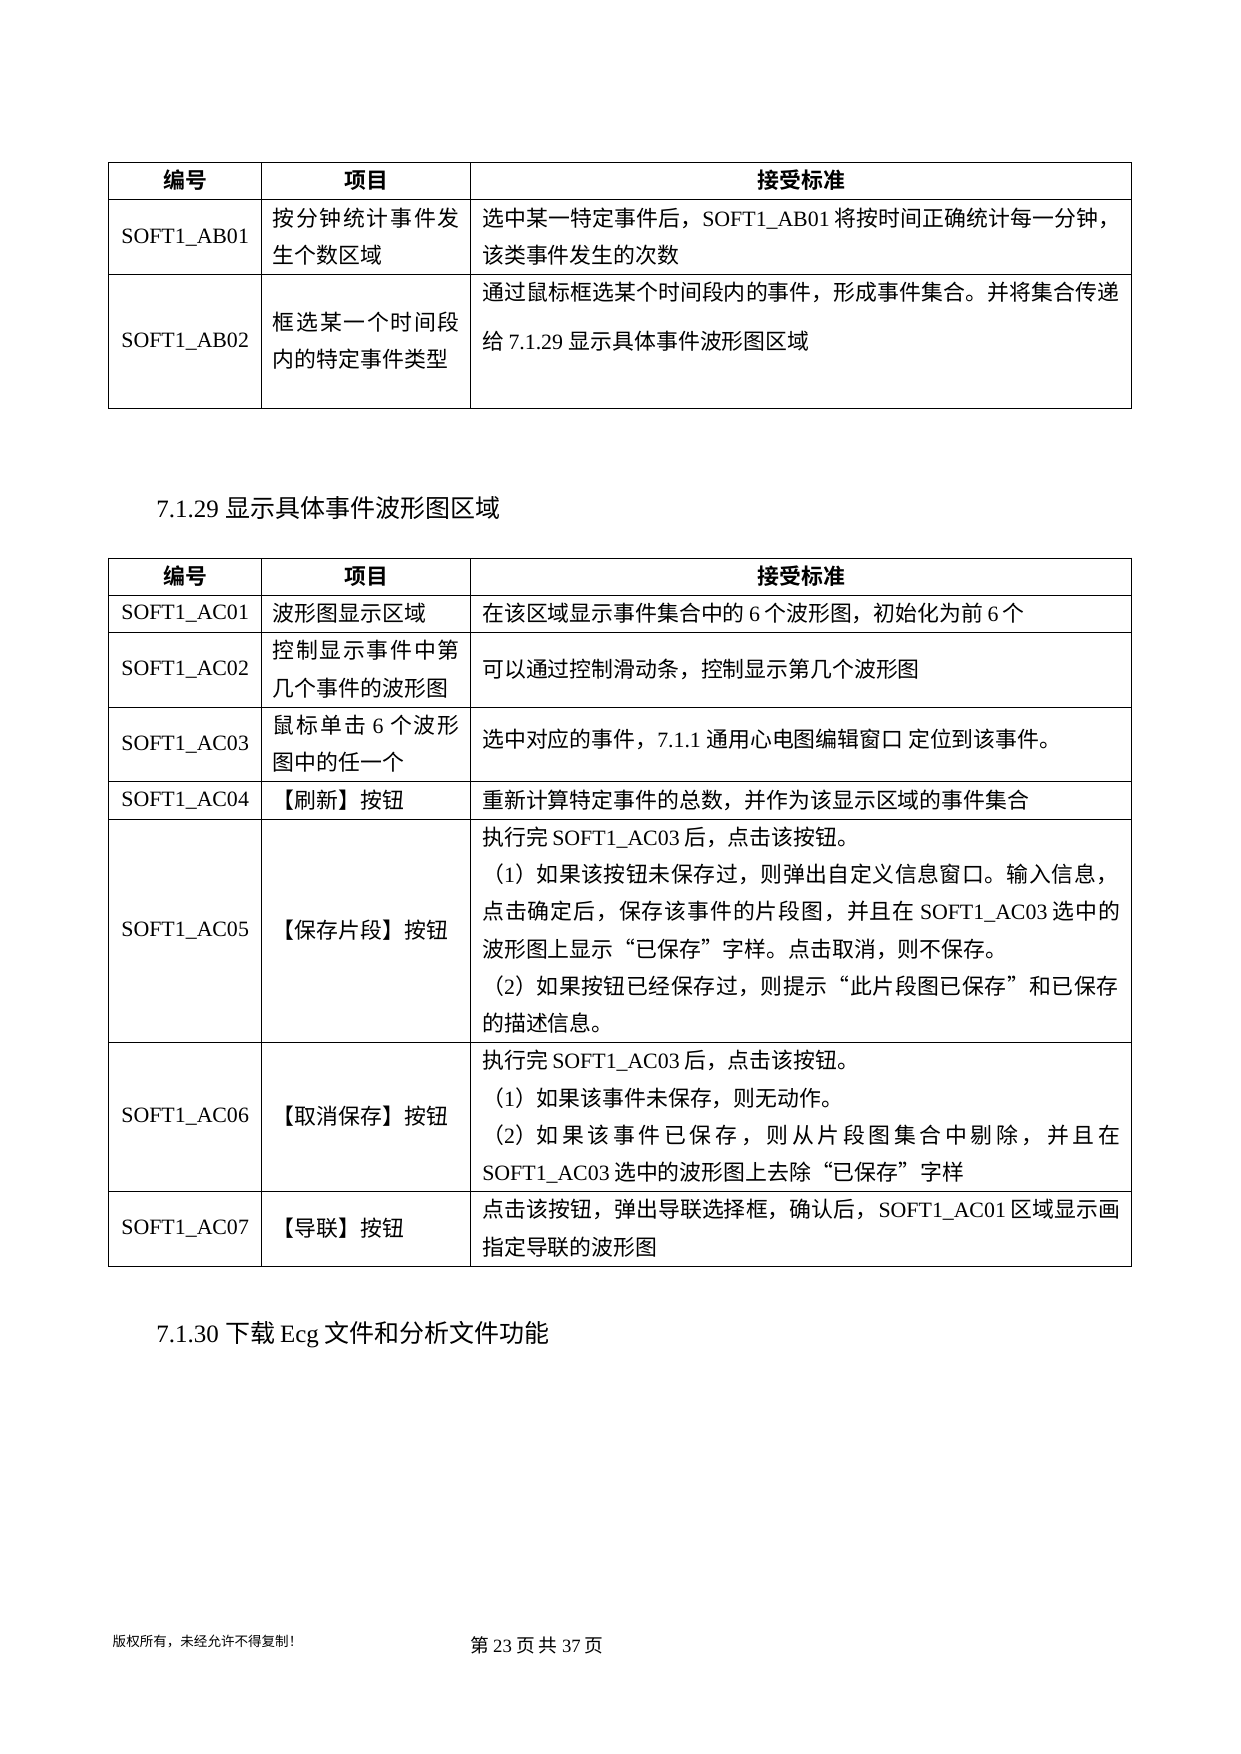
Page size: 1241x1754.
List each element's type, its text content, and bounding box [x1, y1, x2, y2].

table_cell 选中某一特定事件后，SOFT1_AB01将按时间正确统计每一分钟，该类事件发生的次数 [471, 200, 1131, 274]
table_cell 在该区域显示事件集合中的6个波形图，初始化为前6个 [471, 596, 1131, 632]
table_header 项目 [262, 163, 470, 199]
table_cell SOFT1_AC01 [109, 596, 261, 632]
table_cell 鼠标单击6个波形图中的任一个 [262, 708, 470, 781]
table_cell SOFT1_AC04 [109, 782, 261, 818]
table_cell SOFT1_AC06 [109, 1043, 261, 1191]
table_cell SOFT1_AC02 [109, 633, 261, 707]
table_header 项目 [262, 559, 470, 595]
table_cell 【刷新】按钮 [262, 782, 470, 818]
table_header 编号 [109, 559, 261, 595]
list 7.1.29 显示具体事件波形图区域 [156, 474, 1128, 539]
table_cell 【导联】按钮 [262, 1192, 470, 1266]
table_header 编号 [109, 163, 261, 199]
table_cell 通过鼠标框选某个时间段内的事件，形成事件集合。并将集合传递给7.1.29 显示具体事件波形图区域 [471, 275, 1131, 408]
table_cell 选中对应的事件，7.1.1 通用心电图编辑窗口 定位到该事件。 [471, 708, 1131, 781]
table_cell 【取消保存】按钮 [262, 1043, 470, 1191]
table_cell 可以通过控制滑动条，控制显示第几个波形图 [471, 633, 1131, 707]
table_cell SOFT1_AC05 [109, 820, 261, 1042]
table_cell 执行完SOFT1_AC03后，点击该按钮。 如果该按钮未保存过，则弹出自定义信息窗口。输入信息，点击确定后，保存该事件的片段图，并且在SOFT1_AC03选中的波形图上显示“已保存”字样。点击取消，则不保存。 如果按钮已经保存过，则提示“此片段图已保存”和已保存的描述信息。 [471, 820, 1131, 1042]
table_header 接受标准 [471, 559, 1131, 595]
table_cell 【保存片段】按钮 [262, 820, 470, 1042]
table_cell 执行完SOFT1_AC03后，点击该按钮。 如果该事件未保存，则无动作。 如果该事件已保存，则从片段图集合中剔除，并且在SOFT1_AC03选中的波形图上去除“已保存”字样 [471, 1043, 1131, 1191]
list 7.1.30 下载Ecg文件和分析文件功能 [156, 1299, 1128, 1364]
table_header 接受标准 [471, 163, 1131, 199]
table_cell 波形图显示区域 [262, 596, 470, 632]
table_cell SOFT1_AB01 [109, 200, 261, 274]
table_cell SOFT1_AC07 [109, 1192, 261, 1266]
table_cell 框选某一个时间段内的特定事件类型 [262, 275, 470, 408]
table_cell SOFT1_AB02 [109, 275, 261, 408]
table_cell 按分钟统计事件发生个数区域 [262, 200, 470, 274]
table_cell SOFT1_AC03 [109, 708, 261, 781]
table_cell 点击该按钮，弹出导联选择框，确认后，SOFT1_AC01区域显示画指定导联的波形图 [471, 1192, 1131, 1266]
table_cell 控制显示事件中第几个事件的波形图 [262, 633, 470, 707]
table_cell 重新计算特定事件的总数，并作为该显示区域的事件集合 [471, 782, 1131, 818]
